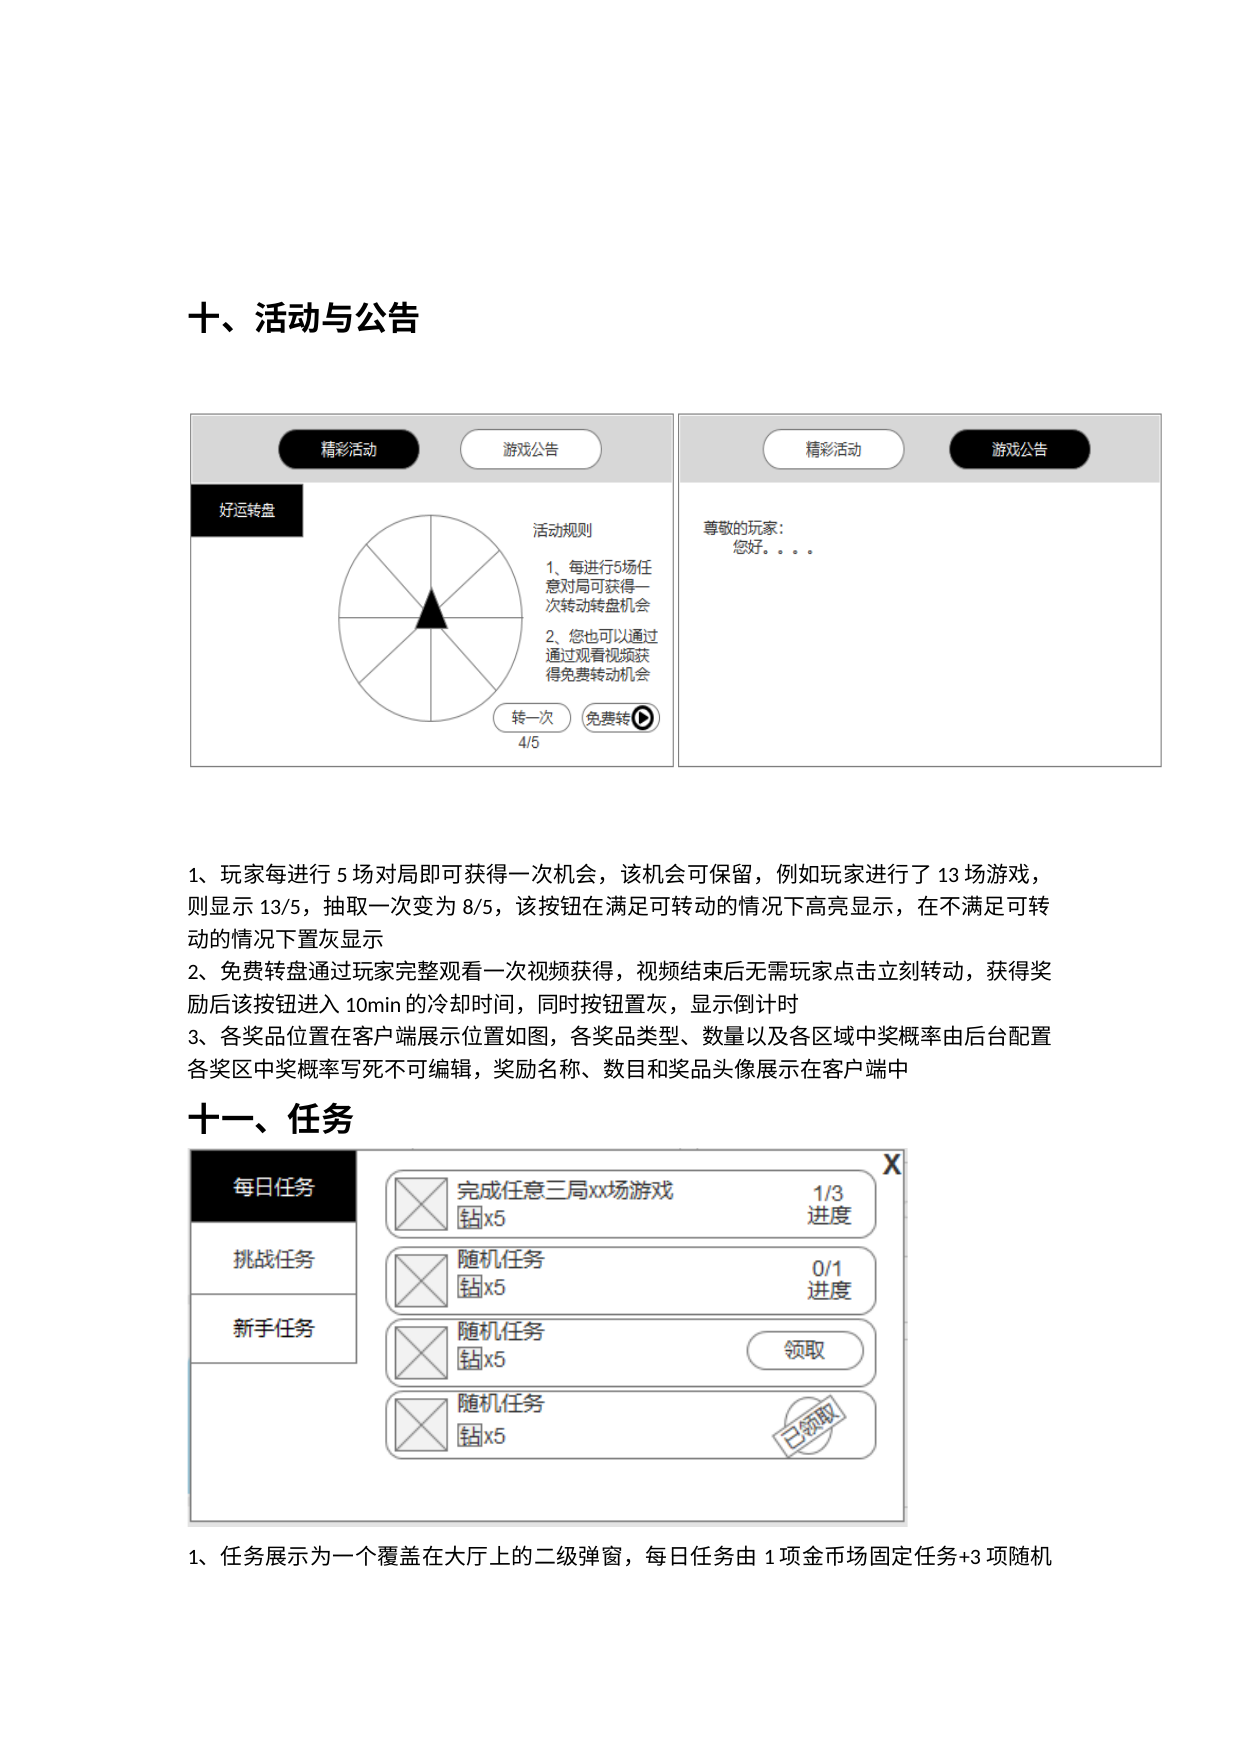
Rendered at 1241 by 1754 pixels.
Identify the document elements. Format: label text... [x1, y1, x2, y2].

list 免费转盘通过玩家完整观看一次视频获得，视频结束后无需玩家点击立刻转动，获得奖励后该按钮进入10min的冷却时间，同时按钮置灰，显示倒计时 [187, 954, 1053, 1019]
picture [187, 410, 1167, 772]
picture [187, 1148, 908, 1527]
list 十一、任务 [187, 1084, 1053, 1149]
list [187, 1539, 1053, 1571]
list 玩家每进行5场对局即可获得一次机会，该机会可保留，例如玩家进行了13场游戏，则显示13/5，抽取一次变为8/5，该按钮在满足可转动的情况下高亮显示，在不满足可转动的情况下置灰显示 [187, 856, 1053, 954]
list 各奖区中奖概率写死不可编辑，奖励名称、数目和奖品头像展示在客户端中 [187, 1051, 1053, 1084]
subtitle 十、活动与公告 [187, 283, 1053, 348]
list 3、各奖品位置在客户端展示位置如图，各奖品类型、数量以及各区域中奖概率由后台配置 [187, 1019, 1053, 1051]
